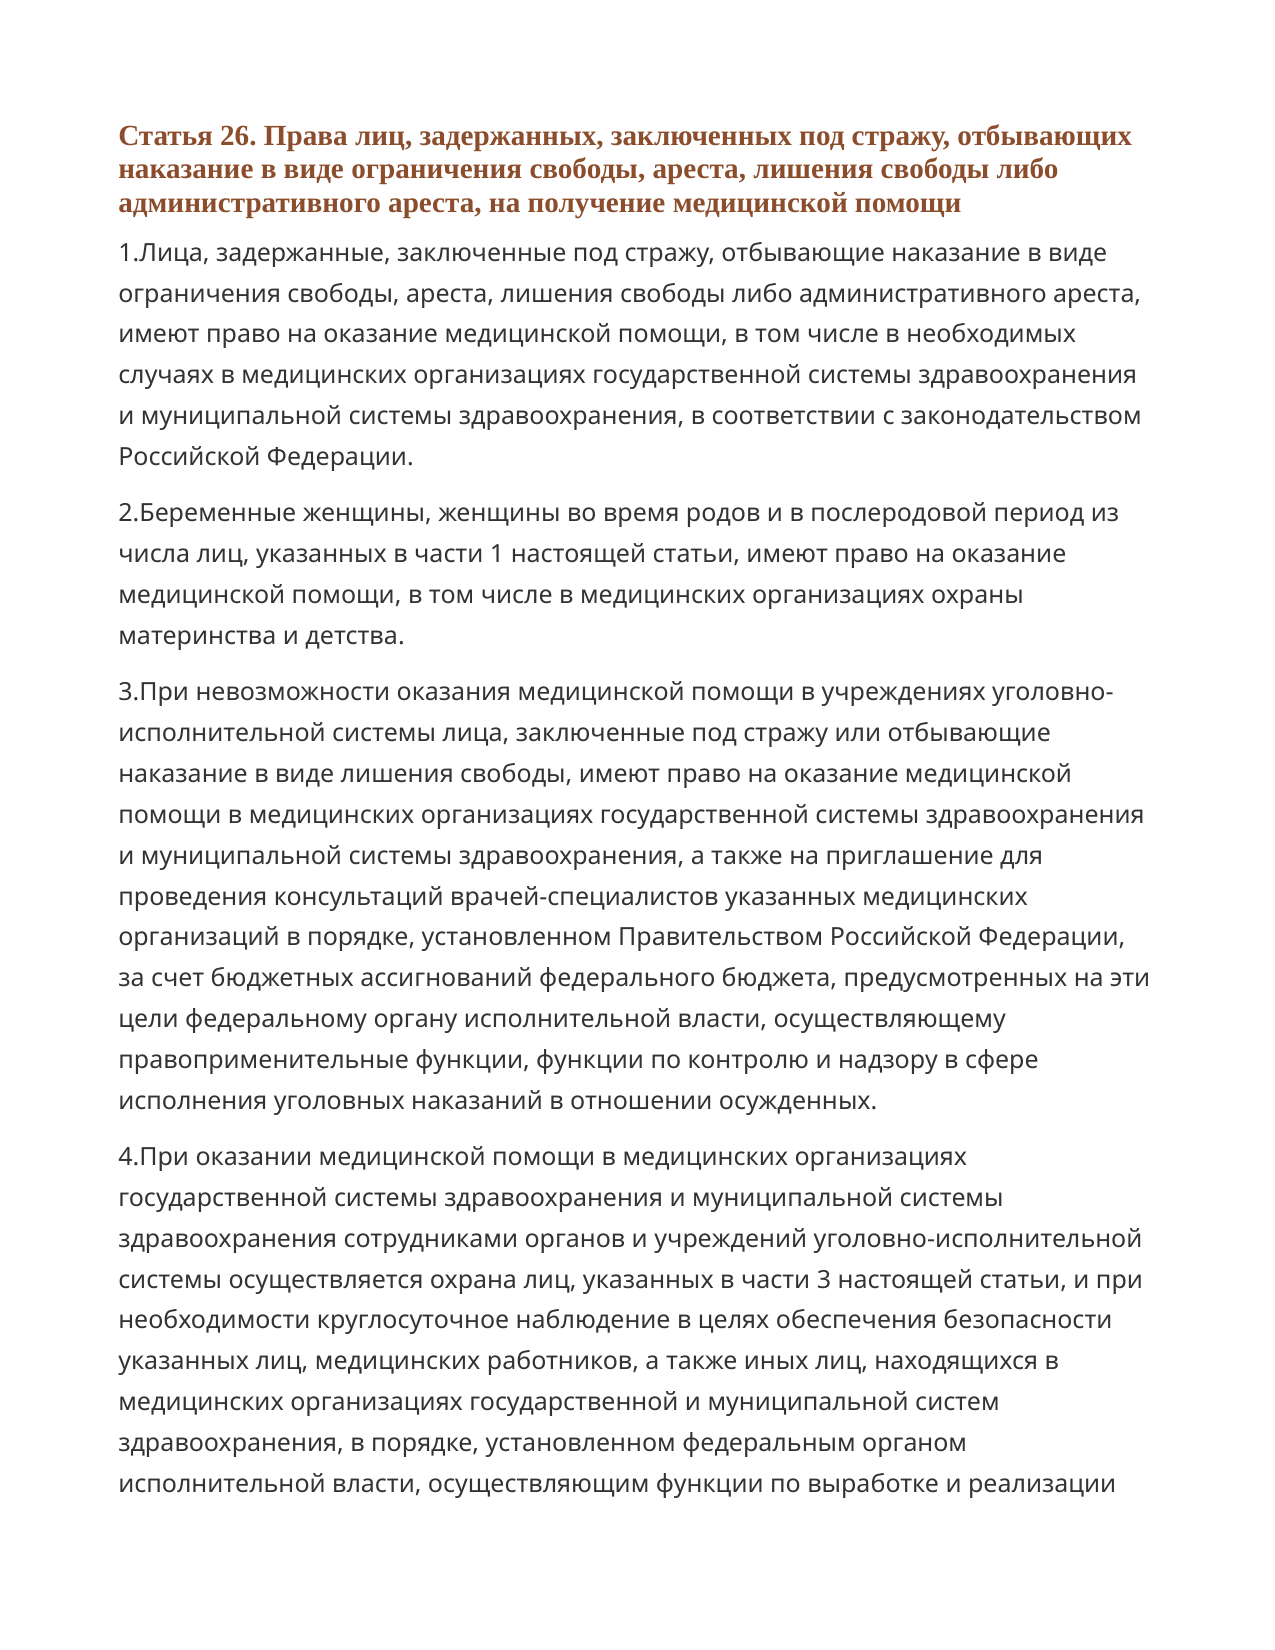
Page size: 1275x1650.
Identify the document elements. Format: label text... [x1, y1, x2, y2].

list При невозможности оказания медицинской помощи в учреждениях уголовно-исполнительной системы лица, заключенные под стражу или отбывающие наказание в виде лишения свободы, имеют право на оказание медицинской помощи в медицинских организациях государственной системы здравоохранения и муниципальной системы здравоохранения, а также на приглашение для проведения консультаций врачей-специалистов указанных медицинских организаций в порядке, установленном Правительством Российской Федерации, за счет бюджетных ассигнований федерального бюджета, предусмотренных на эти цели федеральному органу исполнительной власти, осуществляющему правоприменительные функции, функции по контролю и надзору в сфере исполнения уголовных наказаний в отношении осужденных. [118, 674, 1157, 1116]
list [118, 1139, 1157, 1499]
list Беременные женщины, женщины во время родов и в послеродовой период из числа лиц, указанных в части 1 настоящей статьи, имеют право на оказание медицинской помощи, в том числе в медицинских организациях охраны материнства и детства. [118, 495, 1157, 652]
subtitle Статья 26. Права лиц, задержанных, заключенных под стражу, отбывающих наказание в виде ограничения свободы, ареста, лишения свободы либо административного ареста, на получение медицинской помощи [118, 118, 1157, 219]
list Лица, задержанные, заключенные под стражу, отбывающие наказание в виде ограничения свободы, ареста, лишения свободы либо административного ареста, имеют право на оказание медицинской помощи, в том числе в необходимых случаях в медицинских организациях государственной системы здравоохранения и муниципальной системы здравоохранения, в соответствии с законодательством Российской Федерации. [118, 234, 1157, 473]
